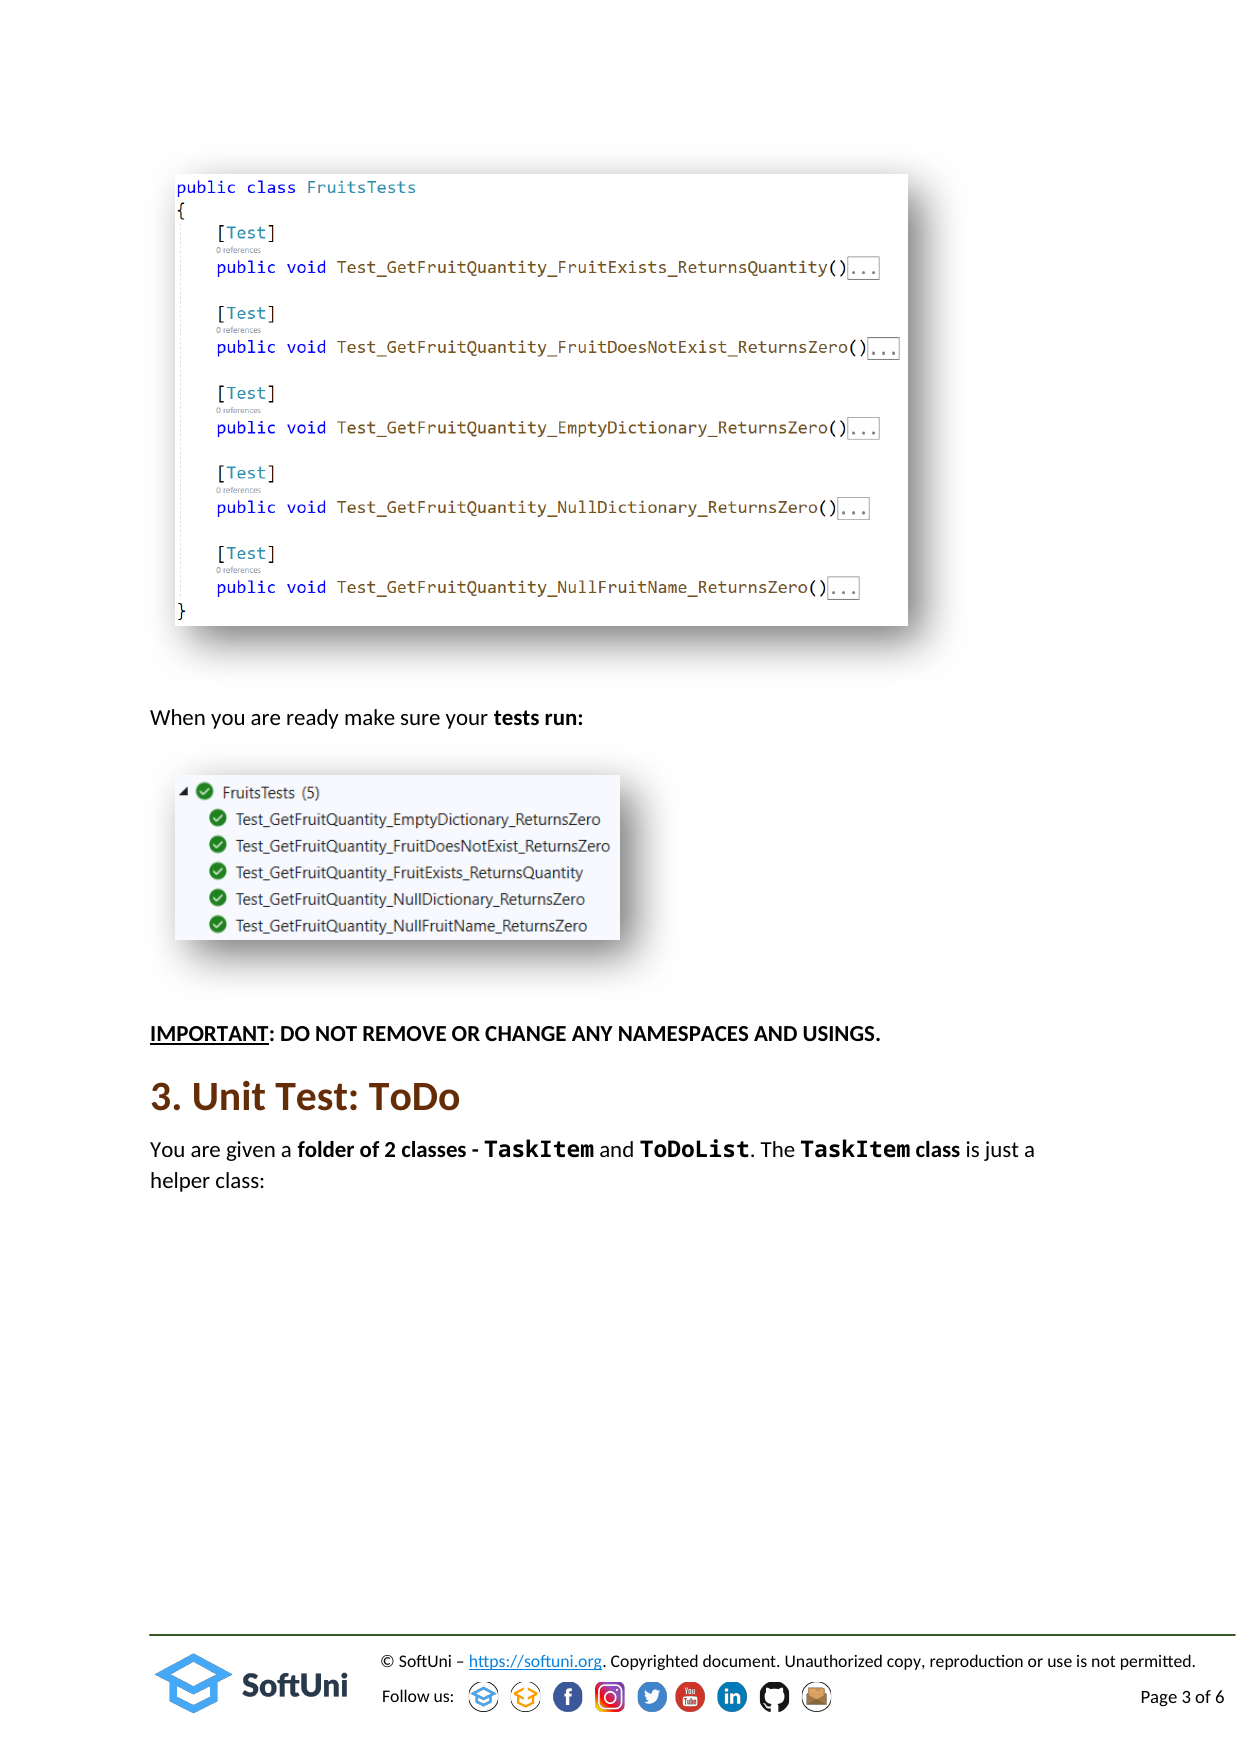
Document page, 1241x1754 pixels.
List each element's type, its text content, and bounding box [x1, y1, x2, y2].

picture [468, 1682, 499, 1712]
text IMPORTANT: DO NOT REMOVE OR CHANGE ANY NAMESPACES AND USINGS. [150, 1019, 1090, 1047]
picture [801, 1682, 832, 1712]
picture [740, 1682, 747, 1690]
text You are given a folder of 2 classes - TaskItem and ToDoList. The TaskItem class is just a helper class: [150, 1133, 1090, 1194]
picture [175, 775, 620, 940]
picture [510, 1682, 541, 1712]
picture [738, 1703, 747, 1712]
picture [675, 1682, 705, 1712]
subtitle 3. Unit Test: ToDo [150, 1070, 1090, 1121]
picture [717, 1682, 724, 1690]
picture [759, 1682, 790, 1712]
picture [595, 1682, 625, 1712]
picture [731, 1694, 740, 1703]
picture [553, 1682, 583, 1712]
picture [148, 1647, 354, 1719]
picture [637, 1682, 667, 1712]
picture [717, 1703, 726, 1712]
picture [175, 174, 908, 626]
text When you are ready make sure your tests run: [150, 703, 1090, 731]
